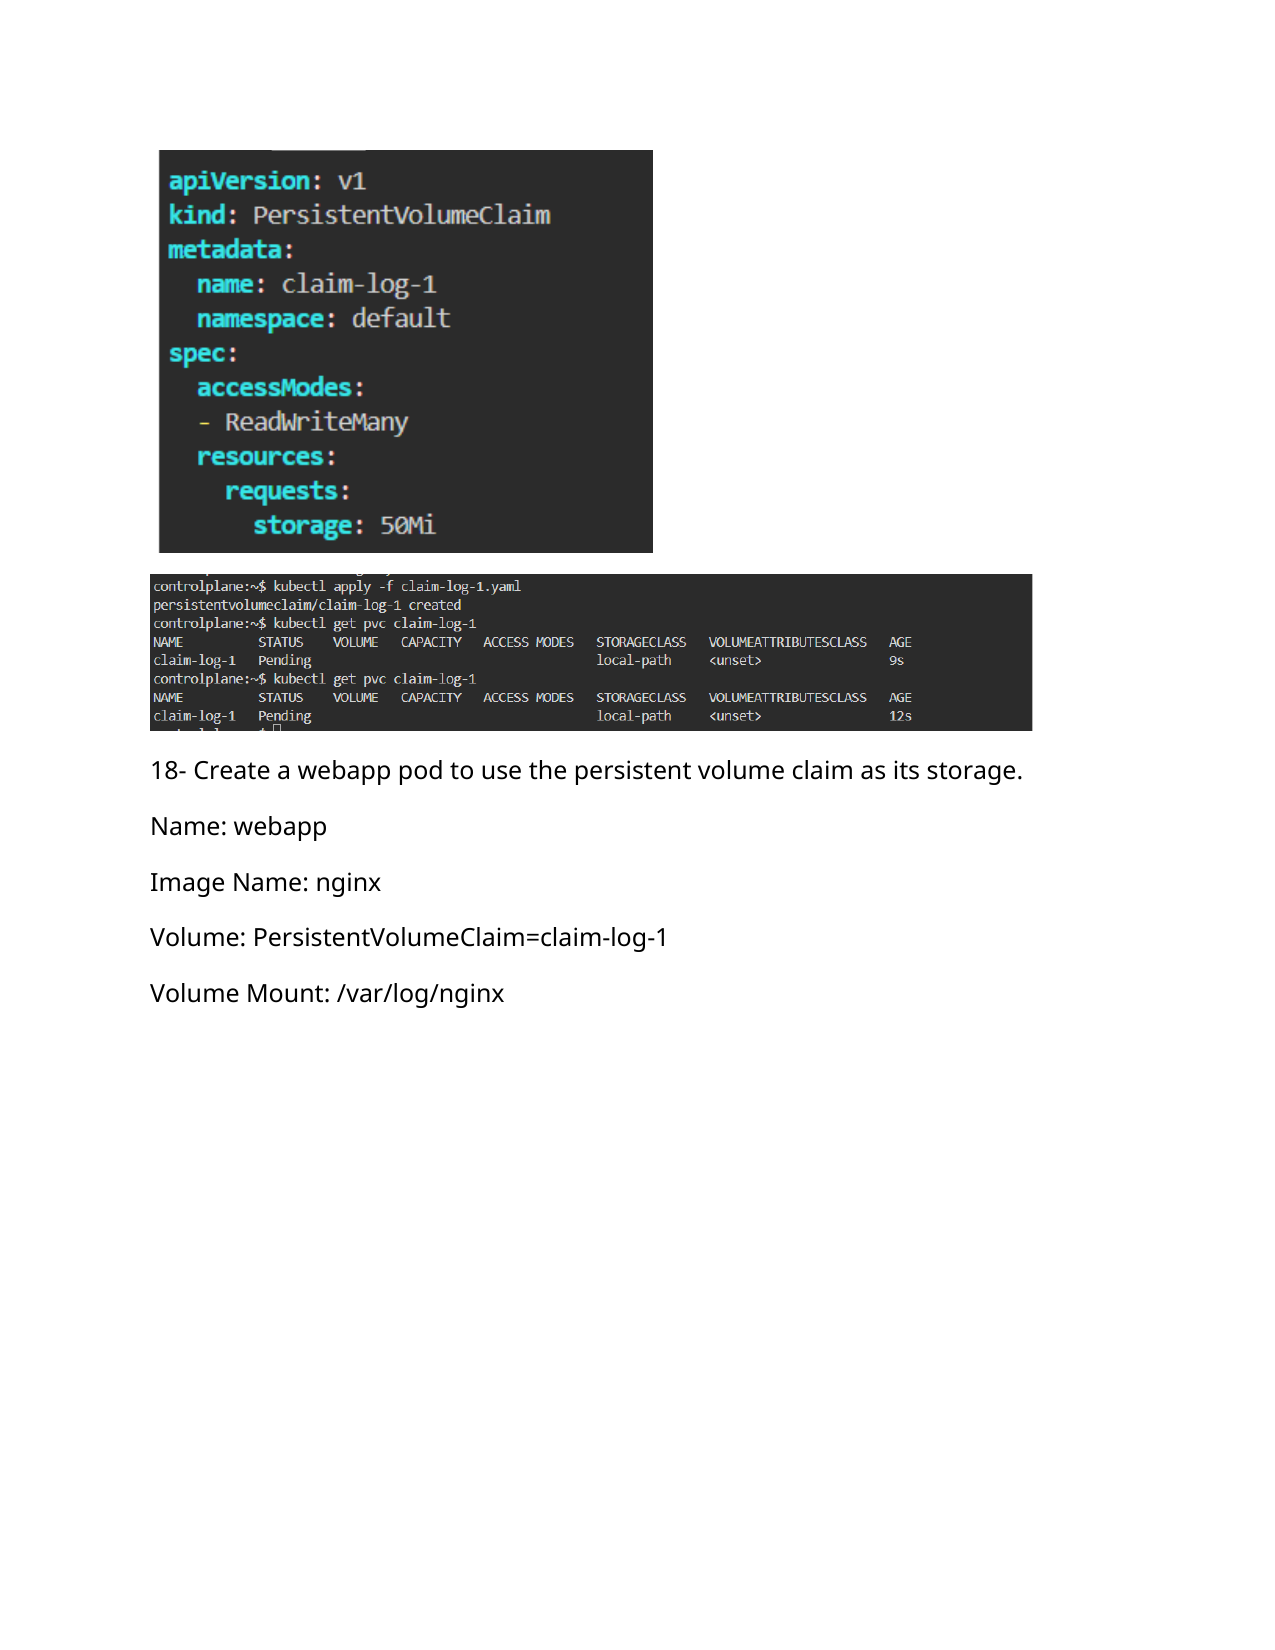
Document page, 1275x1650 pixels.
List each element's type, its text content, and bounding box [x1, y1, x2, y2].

text Volume: PersistentVolumeClaim=claim-log-1 [150, 920, 1125, 954]
picture [150, 574, 1033, 731]
text Name: webapp [150, 808, 1125, 842]
text 18- Create a webapp pod to use the persistent volume claim as its storage. [150, 752, 1125, 787]
picture [150, 150, 653, 553]
text Image Name: nginx [150, 864, 1125, 898]
text Volume Mount: /var/log/nginx [150, 976, 1125, 1010]
